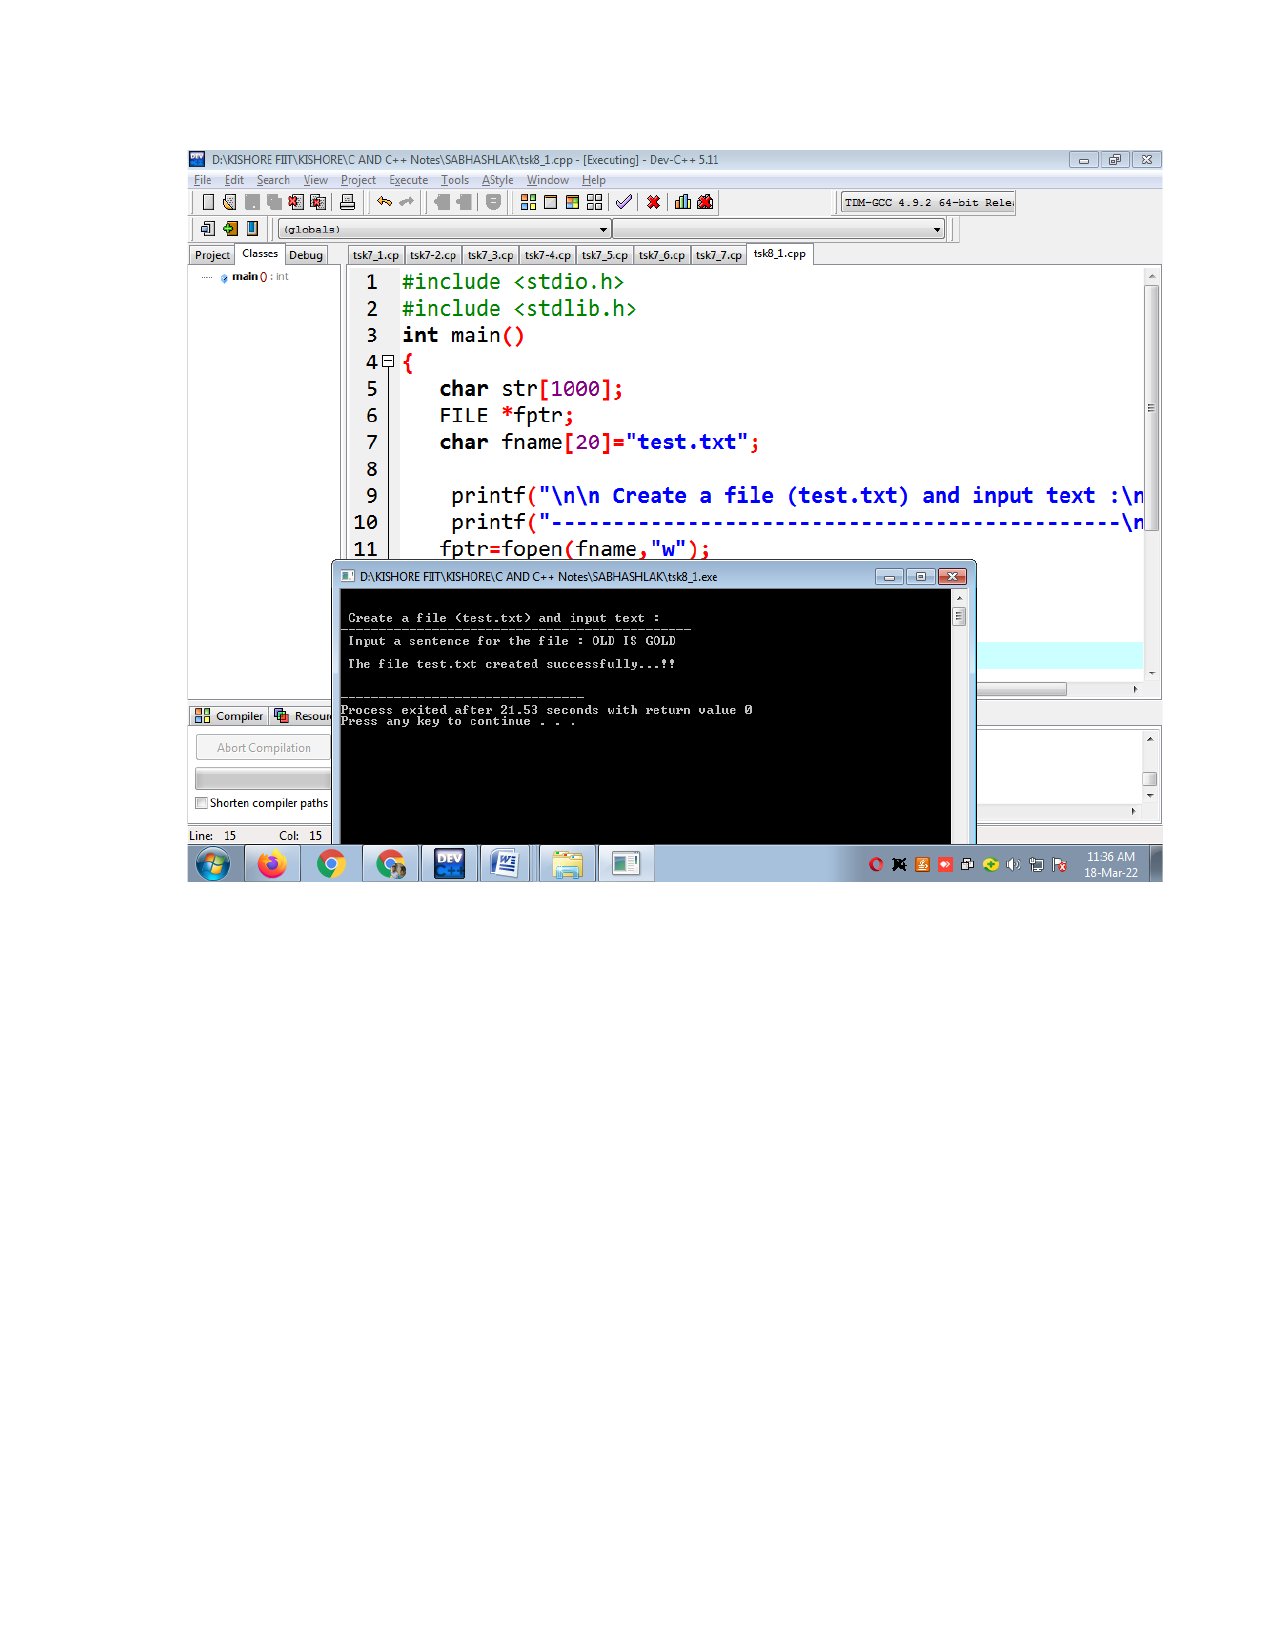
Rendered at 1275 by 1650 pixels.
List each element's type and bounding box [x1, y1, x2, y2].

picture [187, 150, 1163, 882]
